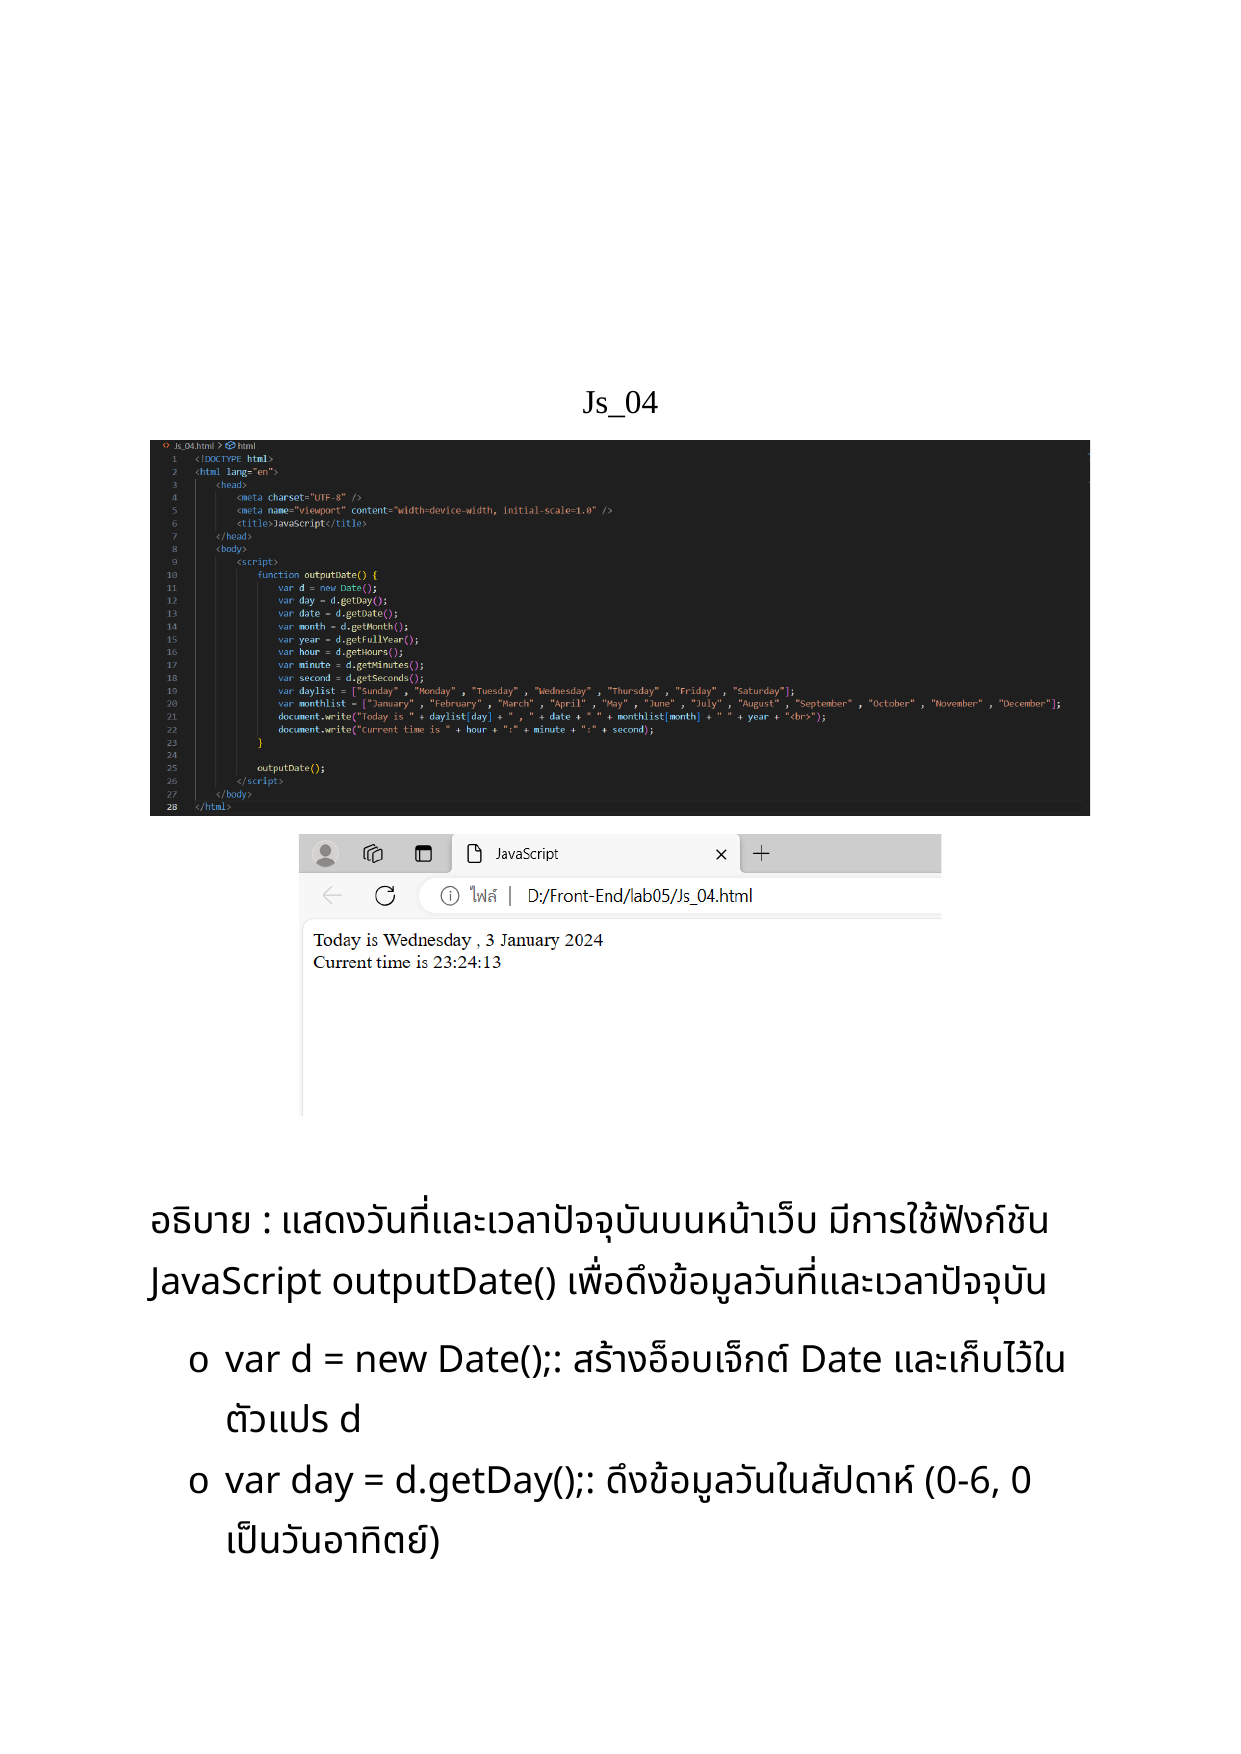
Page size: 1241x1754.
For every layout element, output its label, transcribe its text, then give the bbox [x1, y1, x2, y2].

list var d = new Date();: สร้างอ็อบเจ็กต์ Date และเก็บไว้ในตัวแปร d [187, 1332, 1090, 1450]
list var day = d.getDay();: ดึงข้อมูลวันในสัปดาห์ (0-6, 0 เป็นวันอาทิตย์) [187, 1453, 1090, 1570]
picture [298, 834, 942, 1116]
text อธิบาย : แสดงวันที่และเวลาปัจจุบันบนหน้าเว็บ มีการใช้ฟังก์ชัน JavaScript outputDate() เพื่อดึงข้อมูลวันที่และเวลาปัจจุบัน [150, 1193, 1090, 1311]
picture [150, 440, 1091, 816]
text Js_04 [150, 382, 1090, 420]
